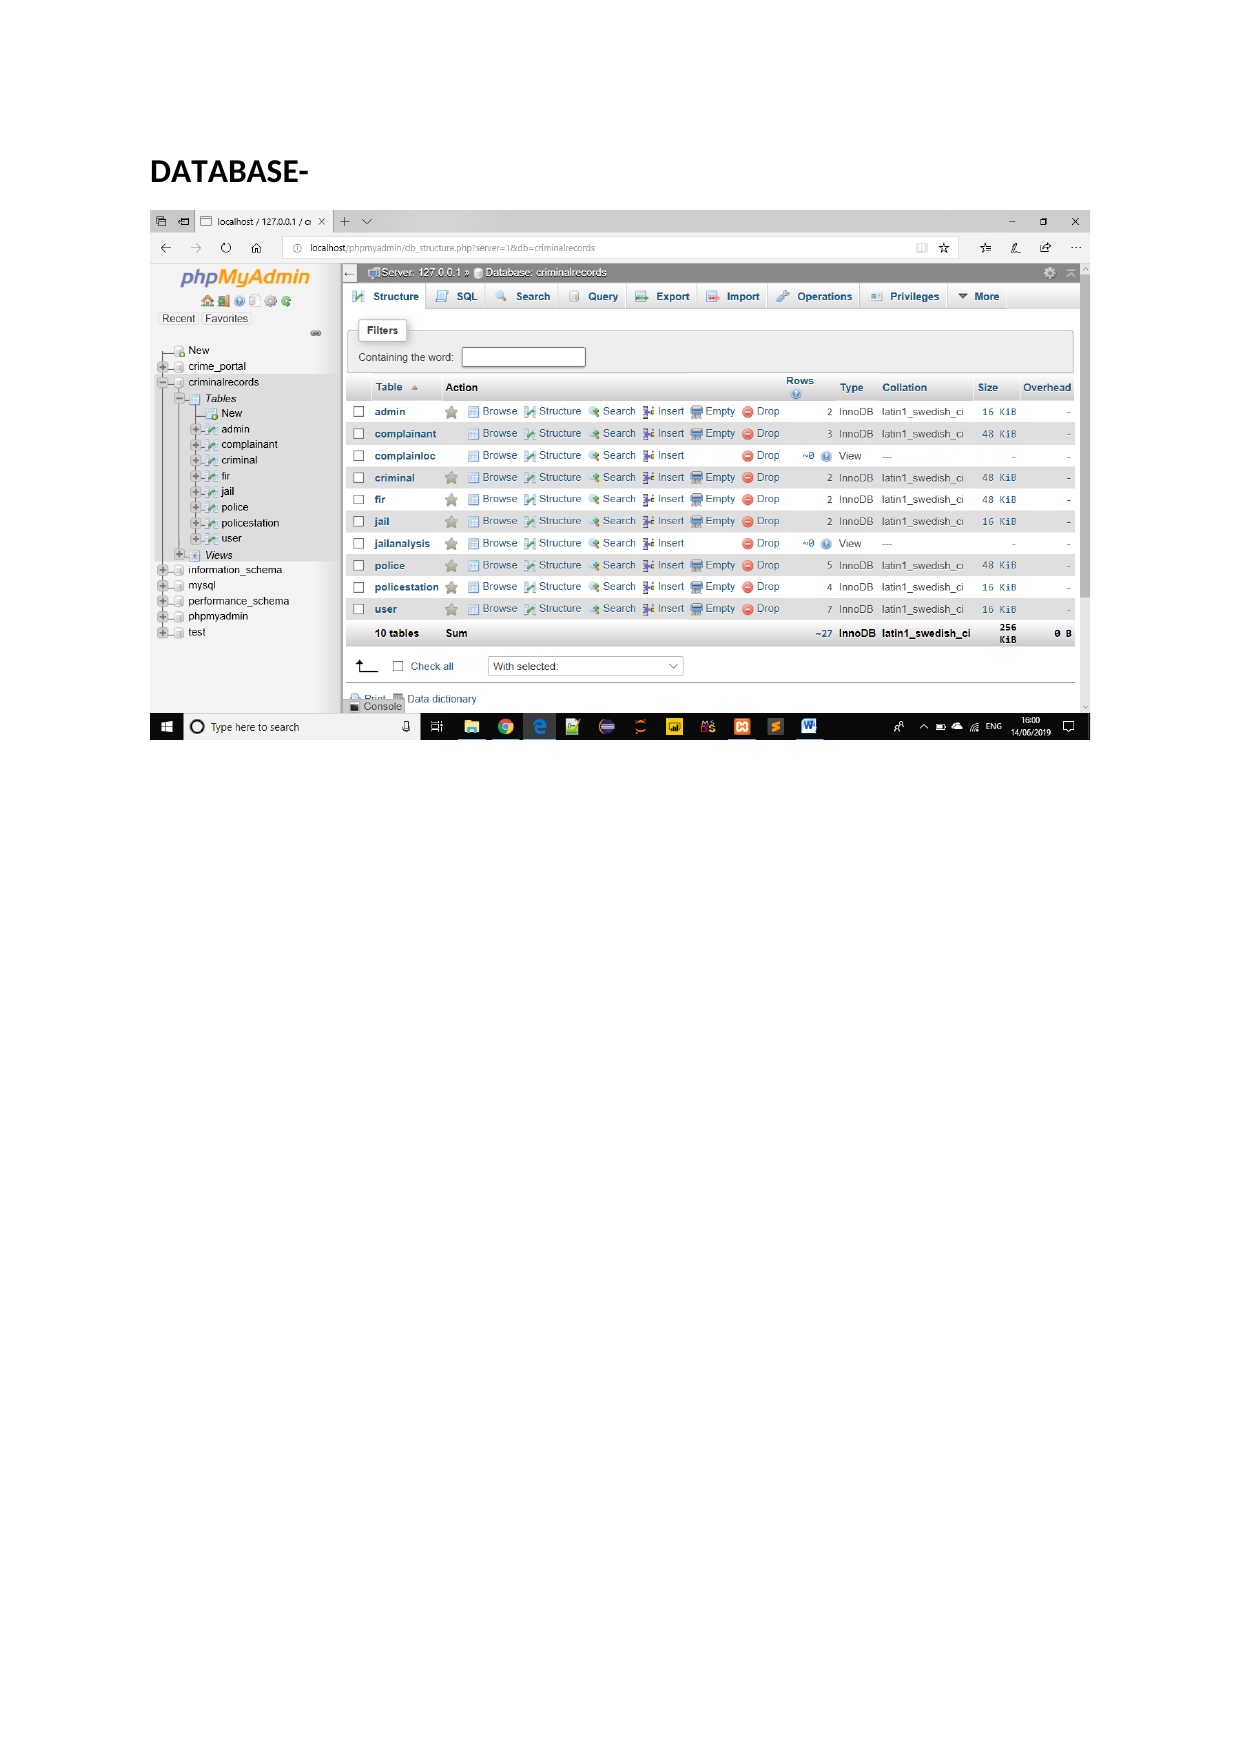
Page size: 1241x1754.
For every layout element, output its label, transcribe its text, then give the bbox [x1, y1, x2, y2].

text DATABASE- [150, 150, 1090, 191]
picture [150, 210, 1091, 740]
